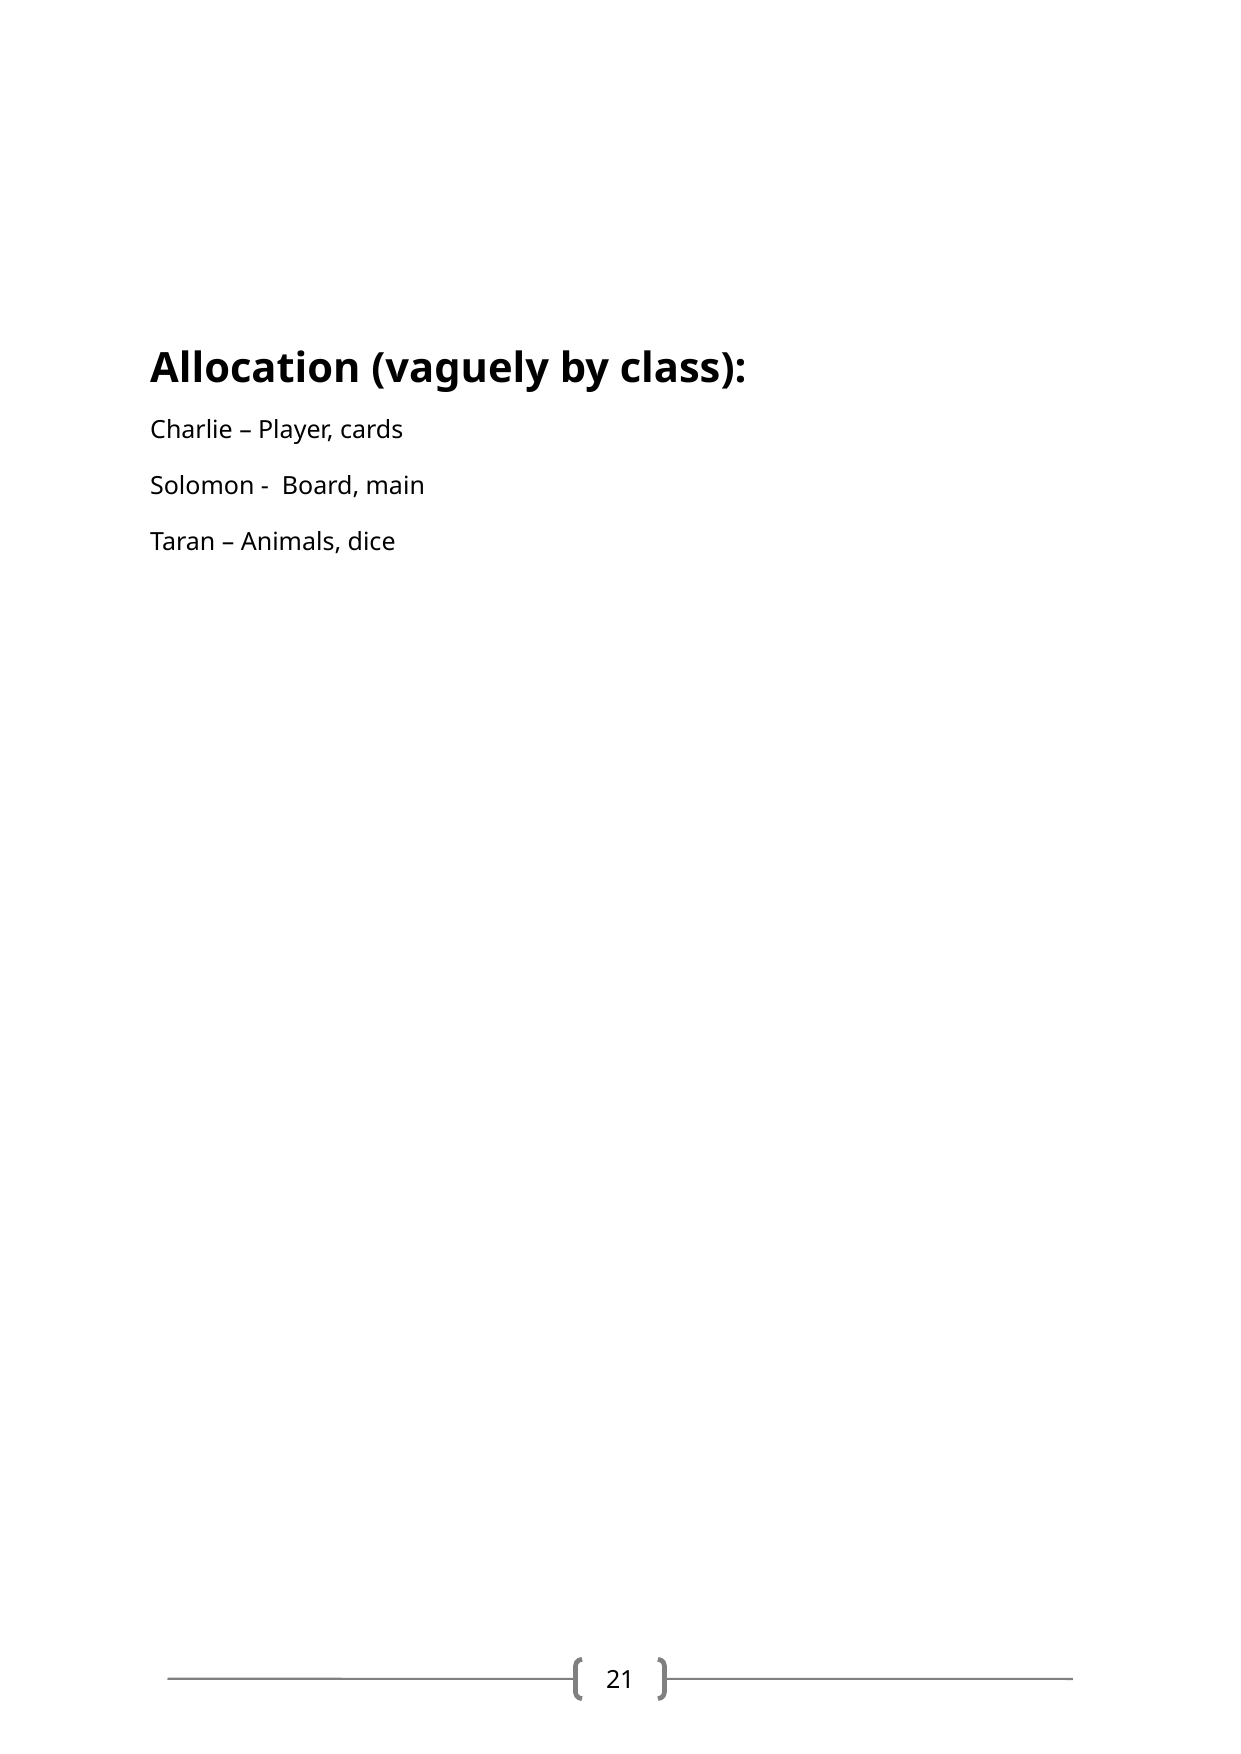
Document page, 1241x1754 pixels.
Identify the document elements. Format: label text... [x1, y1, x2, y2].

text Charlie – Player, cards [150, 412, 1090, 446]
text Solomon - Board, main [150, 468, 1090, 502]
text Taran – Animals, dice [150, 523, 1090, 558]
subtitle Allocation (vaguely by class): [150, 338, 1090, 395]
